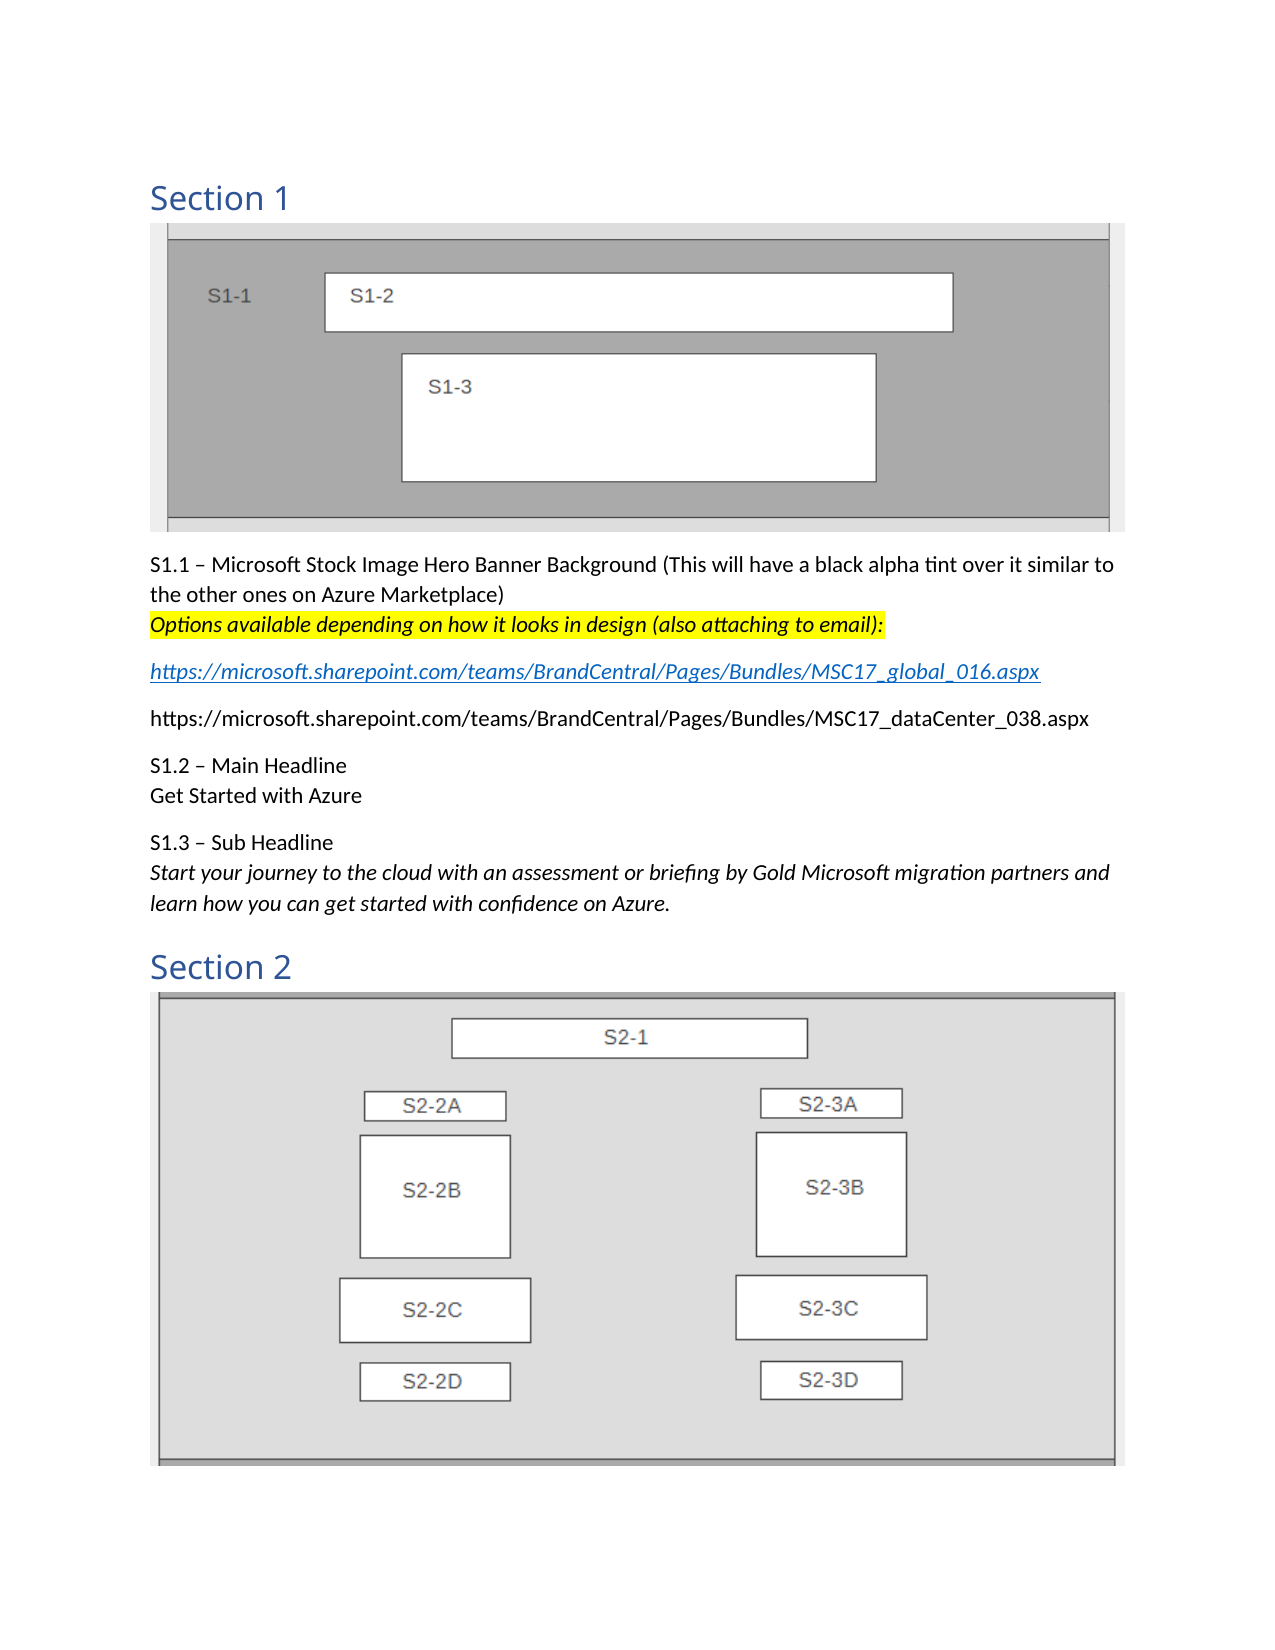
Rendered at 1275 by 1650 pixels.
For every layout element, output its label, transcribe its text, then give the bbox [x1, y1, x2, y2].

picture [150, 223, 1125, 532]
picture [150, 992, 1125, 1466]
text S1.3 – Sub Headline Start your journey to the cloud with an assessment or briefing by Gold Microsoft migration partners and learn how you can get started with confidence on Azure. [150, 828, 1125, 917]
text https://microsoft.sharepoint.com/teams/BrandCentral/Pages/Bundles/MSC17_dataCenter_038.aspx [150, 704, 1125, 732]
subtitle Section 2 [150, 944, 1125, 989]
subtitle Section 1 [150, 175, 1125, 220]
text S1.2 – Main Headline Get Started with Azure [150, 751, 1125, 809]
text https://microsoft.sharepoint.com/teams/BrandCentral/Pages/Bundles/MSC17_global_016.aspx [150, 657, 1125, 686]
text S1.1 – Microsoft Stock Image Hero Banner Background (This will have a black alpha tint over it similar to the other ones on Azure Marketplace) Options available depending on how it looks in design (also attaching to email): [150, 550, 1125, 639]
